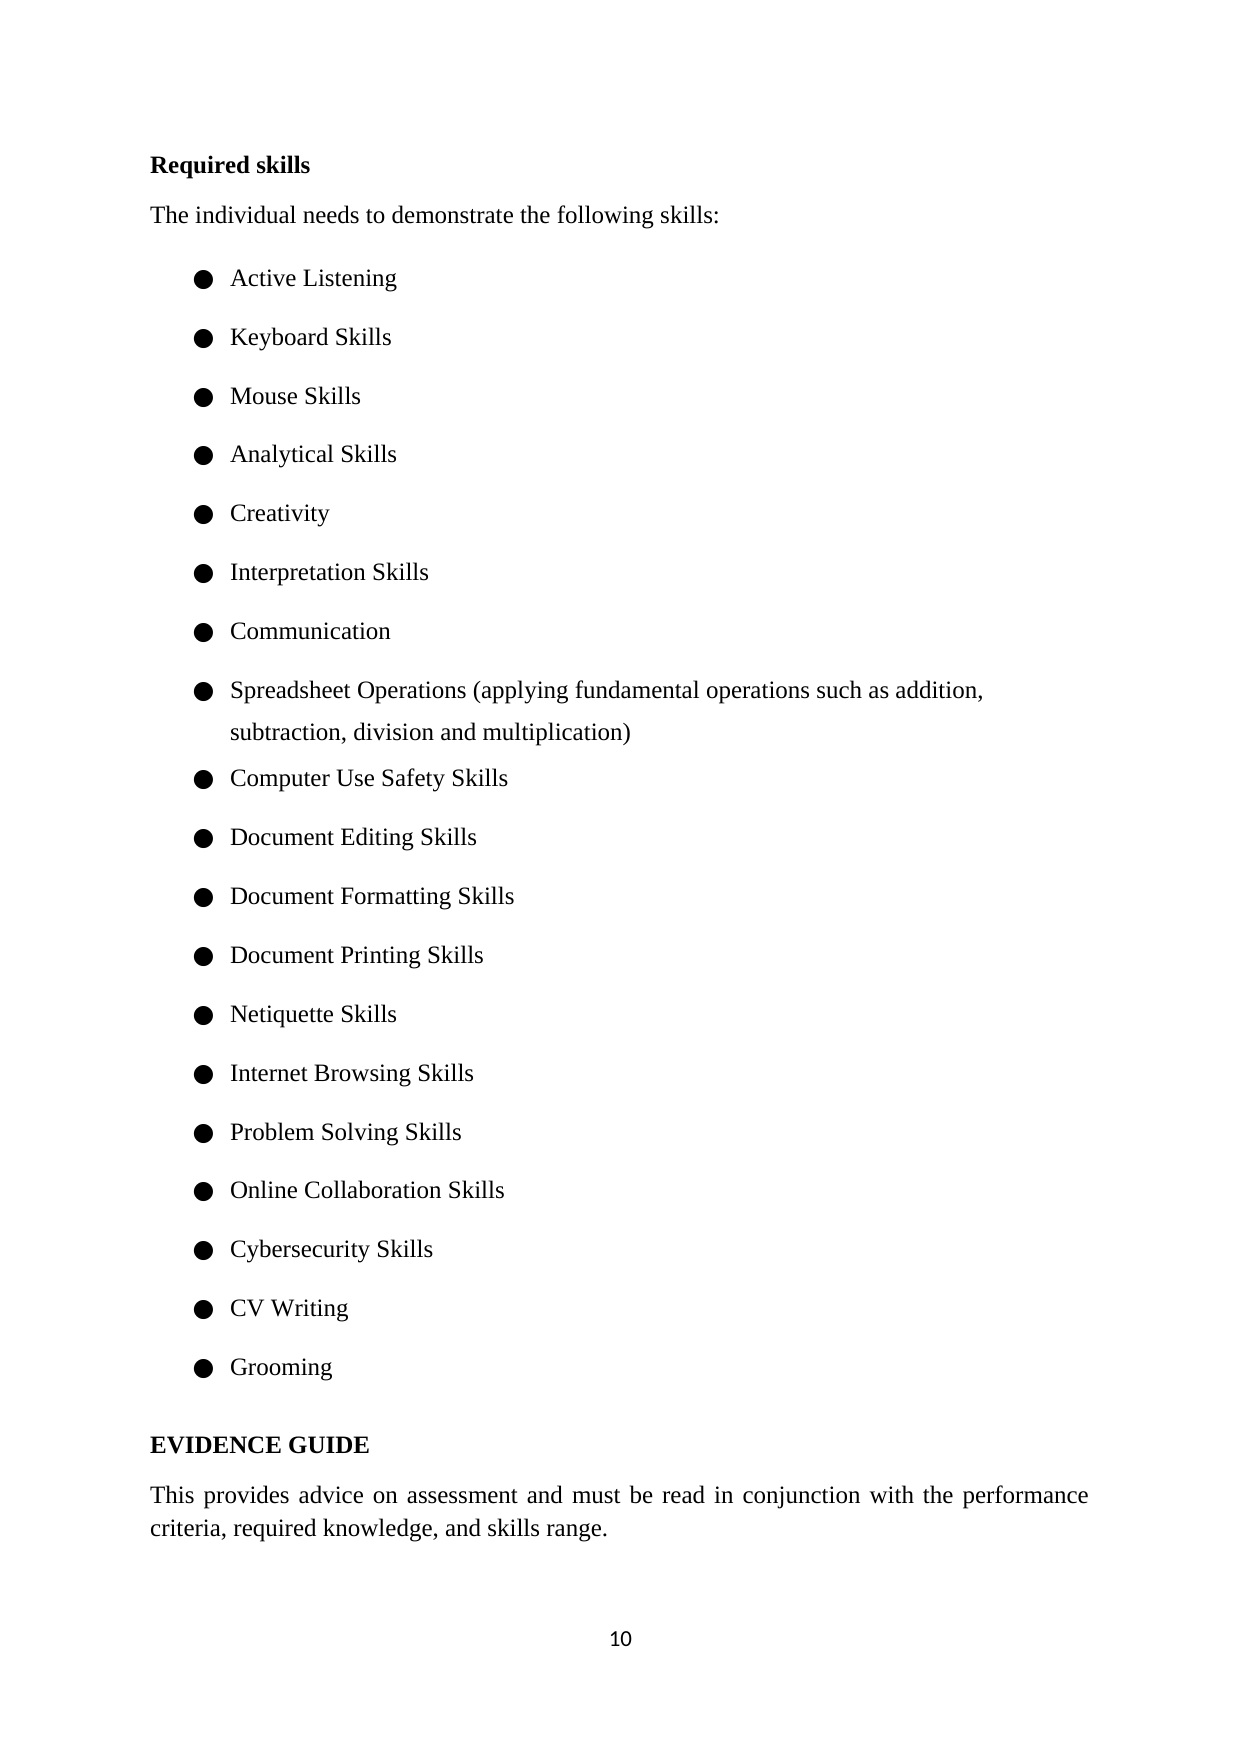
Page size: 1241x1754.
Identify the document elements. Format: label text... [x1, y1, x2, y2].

list Communication [192, 602, 1090, 654]
list Mouse Skills [192, 367, 1090, 418]
list Computer Use Safety Skills [192, 750, 1090, 801]
list Spreadsheet Operations (applying fundamental operations such as addition, subtraction, division and multiplication) [192, 661, 1090, 746]
list Document Formatting Skills [192, 868, 1090, 919]
list Keyboard Skills [192, 308, 1090, 359]
text The individual needs to demonstrate the following skills: [150, 200, 1090, 228]
list Interpretation Skills [192, 544, 1090, 595]
list Analytical Skills [192, 426, 1090, 477]
list CV Writing [192, 1279, 1090, 1331]
list Active Listening [192, 249, 1090, 301]
list Netiquette Skills [192, 985, 1090, 1037]
list Online Collaboration Skills [192, 1162, 1090, 1213]
text EVIDENCE GUIDE [150, 1430, 1090, 1459]
text Required skills [150, 150, 1090, 179]
text This provides advice on assessment and must be read in conjunction with the performance criteria, required knowledge, and skills range. [150, 1480, 1090, 1542]
list Document Printing Skills [192, 926, 1090, 978]
list Cybersecurity Skills [192, 1221, 1090, 1272]
list Creativity [192, 485, 1090, 536]
list Problem Solving Skills [192, 1103, 1090, 1154]
list Document Editing Skills [192, 809, 1090, 860]
list Grooming [192, 1338, 1090, 1390]
list Internet Browsing Skills [192, 1044, 1090, 1095]
